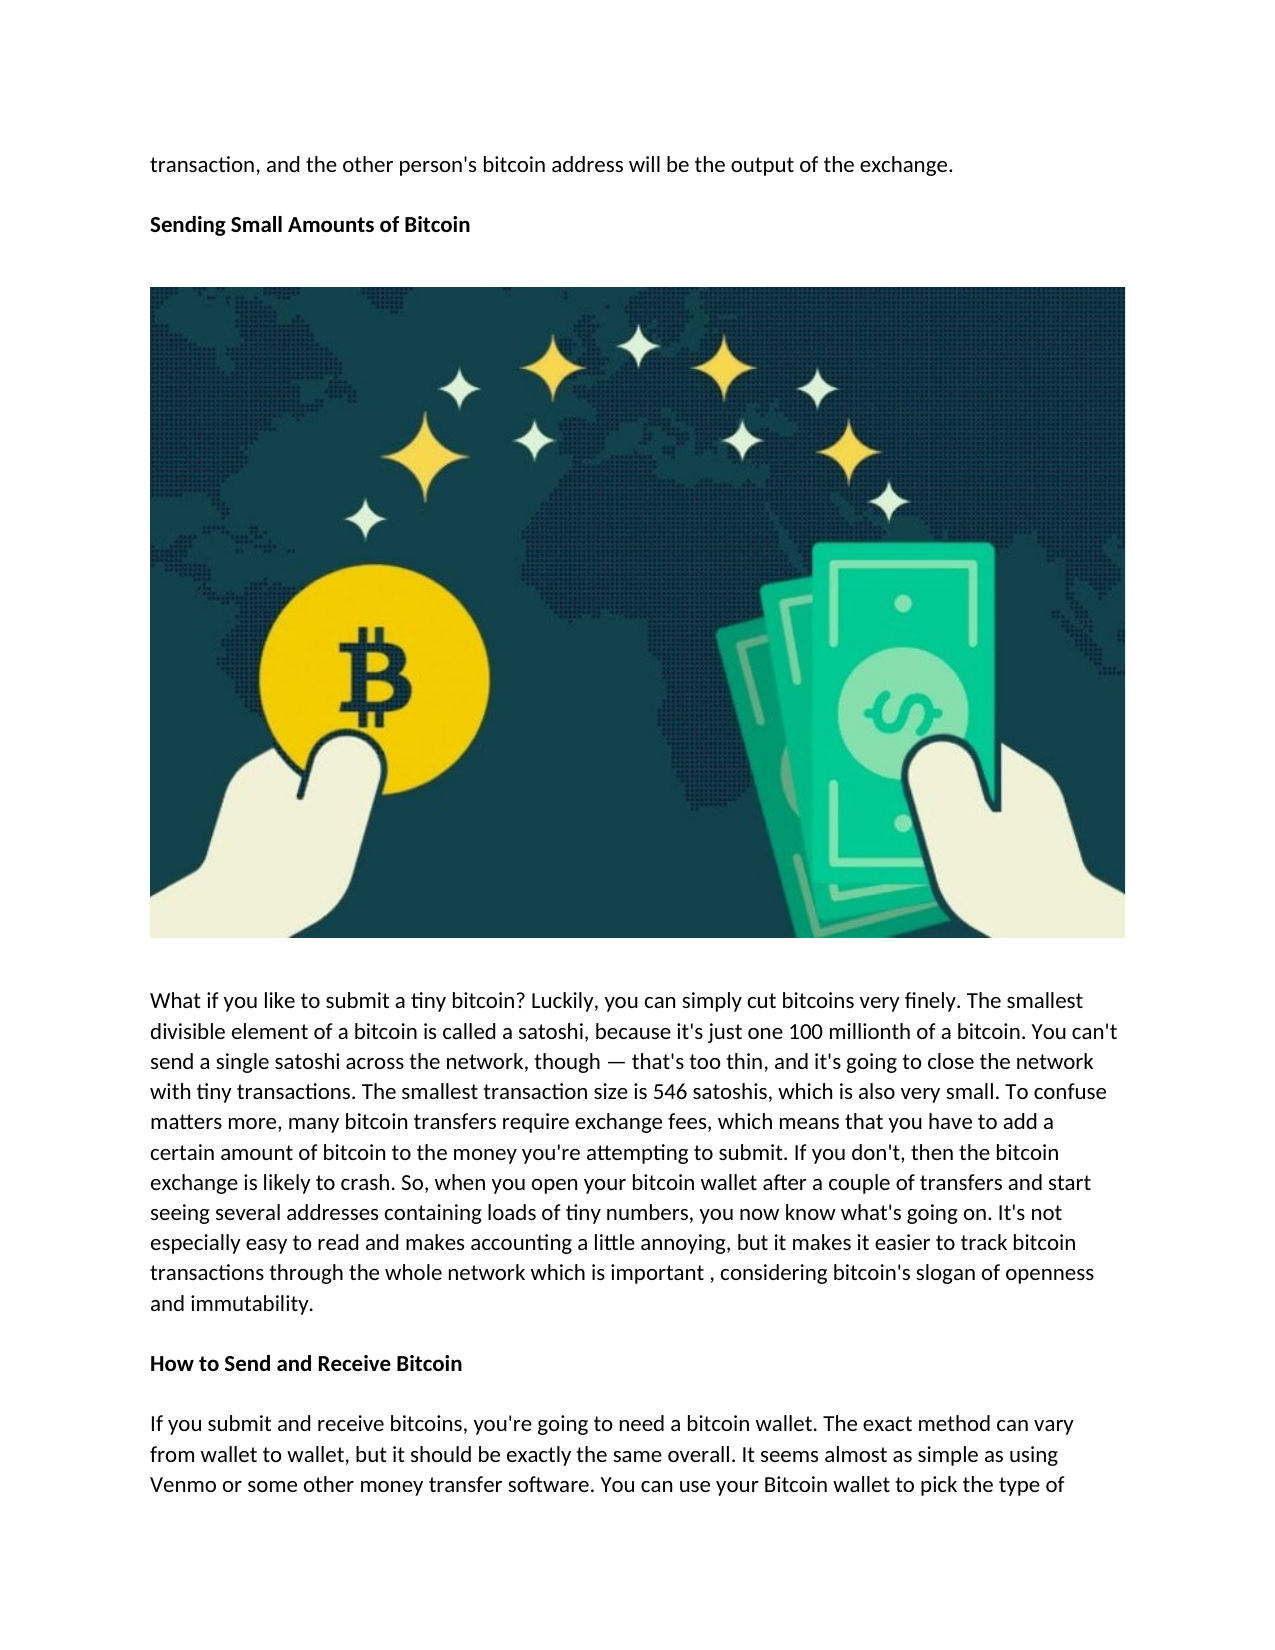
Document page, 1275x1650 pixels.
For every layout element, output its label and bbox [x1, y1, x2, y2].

picture [150, 287, 1125, 938]
text [150, 956, 1125, 1498]
text [150, 150, 1125, 269]
